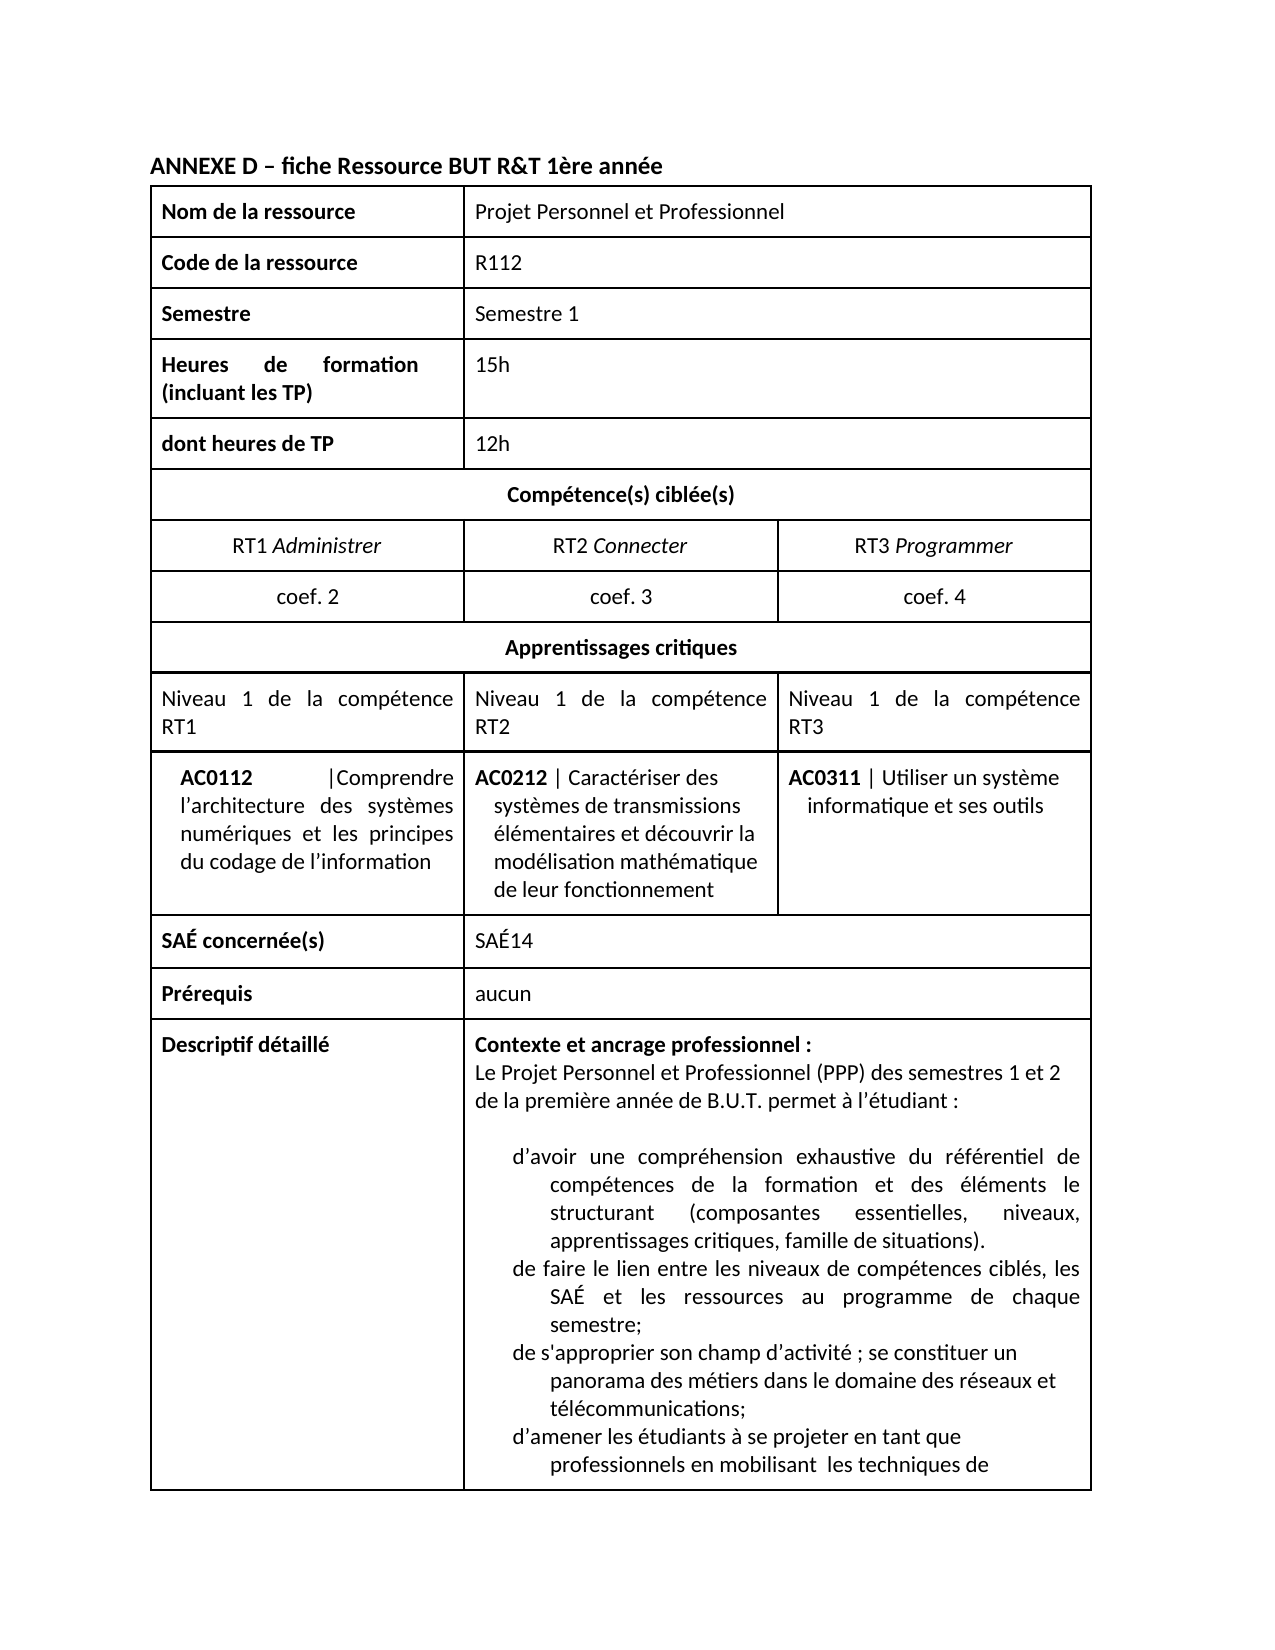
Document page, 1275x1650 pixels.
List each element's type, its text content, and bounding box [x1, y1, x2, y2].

table_cell Niveau 1 de la compétence RT1 [152, 674, 463, 750]
table_cell AC0212 | Caractériser des systèmes de transmissions élémentaires et découvrir la modélisation mathématique de leur fonctionnement [465, 753, 777, 913]
table_cell 15h [465, 340, 1090, 417]
table_cell coef. 4 [779, 572, 1090, 621]
table_cell coef. 2 [152, 572, 463, 621]
table_cell Heures de formation (incluant les TP) [152, 340, 463, 417]
table_cell Descriptif détaillé [152, 1020, 463, 1489]
table_header Nom de la ressource [152, 187, 463, 236]
table_cell coef. 3 [465, 572, 777, 621]
table_header Projet Personnel et Professionnel [465, 187, 1090, 236]
table_cell Semestre 1 [465, 289, 1090, 338]
text ANNEXE D – fiche Ressource BUT R&T 1ère année [150, 150, 1125, 181]
table_cell RT3 Programmer [779, 521, 1090, 569]
table_cell RT1 Administrer [152, 521, 463, 569]
table_cell Code de la ressource [152, 238, 463, 287]
table_cell AC0311 | Utiliser un système informatique et ses outils [779, 753, 1090, 913]
table_cell dont heures de TP [152, 419, 463, 468]
table_cell RT2 Connecter [465, 521, 777, 569]
table_cell aucun [465, 969, 1090, 1017]
table_cell Semestre [152, 289, 463, 338]
table_cell Apprentissages critiques [152, 623, 1090, 671]
table_cell Niveau 1 de la compétence RT2 [465, 674, 777, 750]
table_cell Compétence(s) ciblée(s) [152, 470, 1090, 519]
table_cell Prérequis [152, 969, 463, 1017]
table_cell SAÉ concernée(s) [152, 916, 463, 967]
table_cell SAÉ14 [465, 916, 1090, 967]
table_cell AC0112 |Comprendre l’architecture des systèmes numériques et les principes du codage de l’information [152, 753, 463, 913]
table_cell 12h [465, 419, 1090, 468]
table_cell Niveau 1 de la compétence RT3 [779, 674, 1090, 750]
table_cell R112 [465, 238, 1090, 287]
